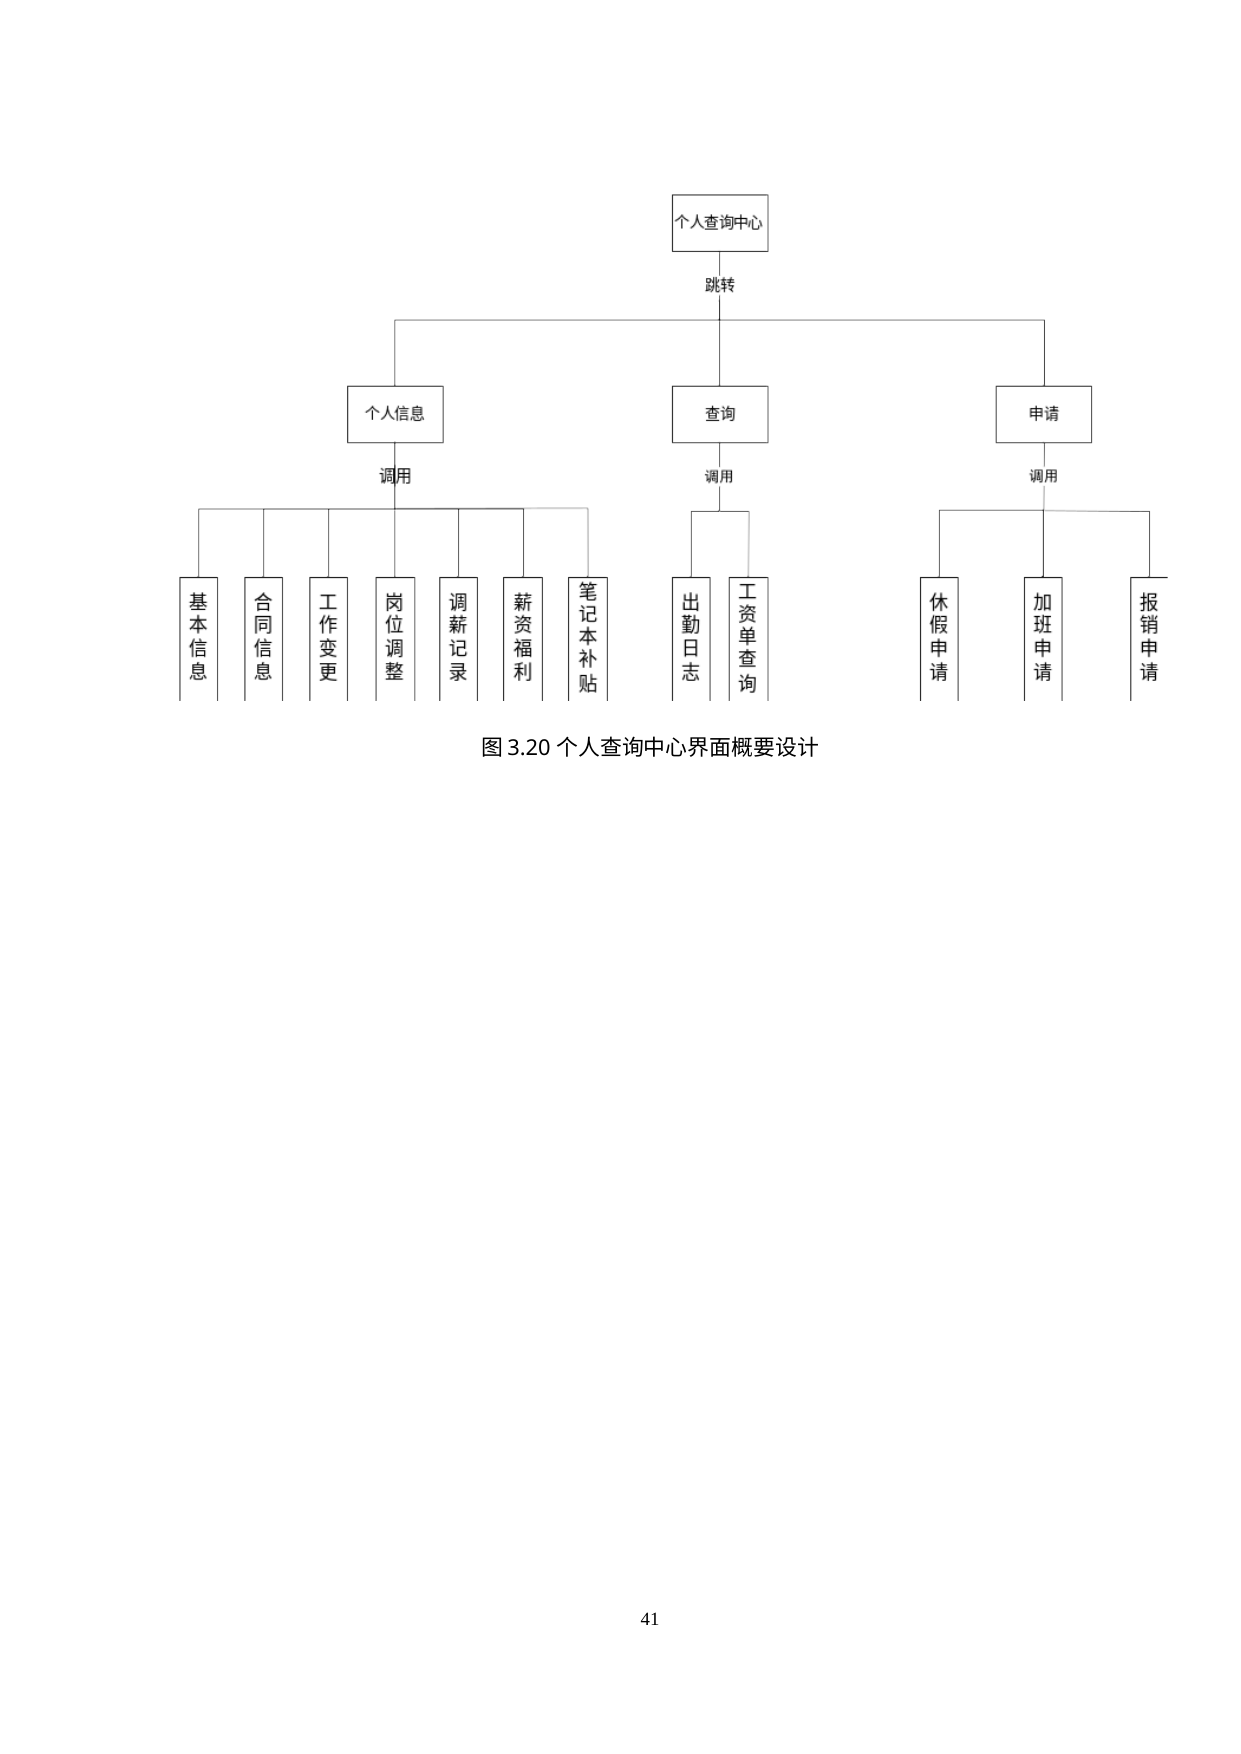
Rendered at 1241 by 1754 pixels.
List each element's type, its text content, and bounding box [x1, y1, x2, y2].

text 图3.20 个人查询中心界面概要设计 [177, 193, 1122, 762]
